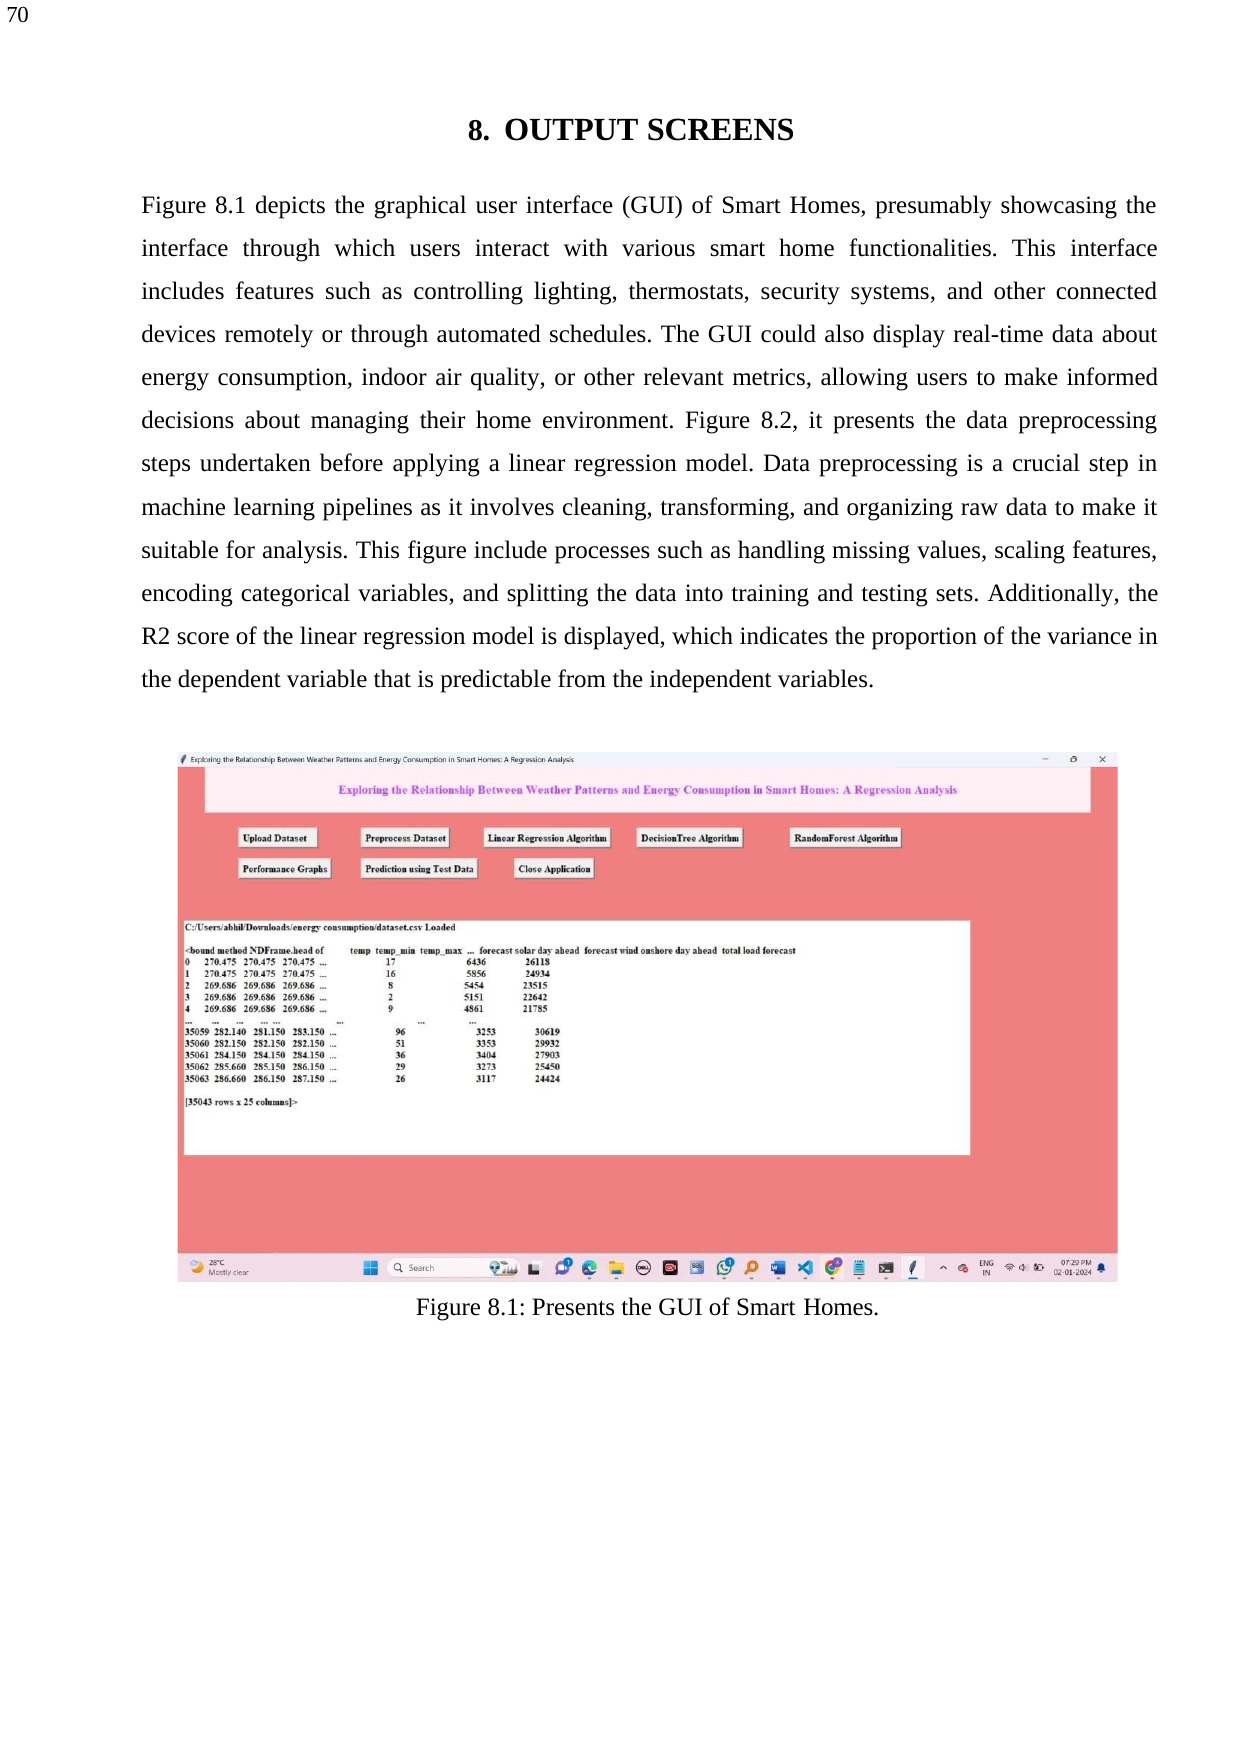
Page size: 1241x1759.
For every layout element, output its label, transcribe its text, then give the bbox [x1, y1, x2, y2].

text Figure 8.1 depicts the graphical user interface (GUI) of Smart Homes, presumably showcasing the interface through which users interact with various smart home functionalities. This interface includes features such as controlling lighting, thermostats, security systems, and other connected devices remotely or through automated schedules. The GUI could also display real-time data about energy consumption, indoor air quality, or other relevant metrics, allowing users to make informed decisions about managing their home environment. Figure 8.2, it presents the data preprocessing steps undertaken before applying a linear regression model. Data preprocessing is a crucial step in machine learning pipelines as it involves cleaning, transforming, and organizing raw data to make it suitable for analysis. This figure include processes such as handling missing values, scaling features, encoding categorical variables, and splitting the data into training and testing sets. Additionally, the R2 score of the linear regression model is displayed, which indicates the proportion of the variance in the dependent variable that is predictable from the independent variables. [141, 190, 1158, 693]
picture [177, 752, 1118, 1282]
list OUTPUT SCREENS [468, 111, 1181, 148]
